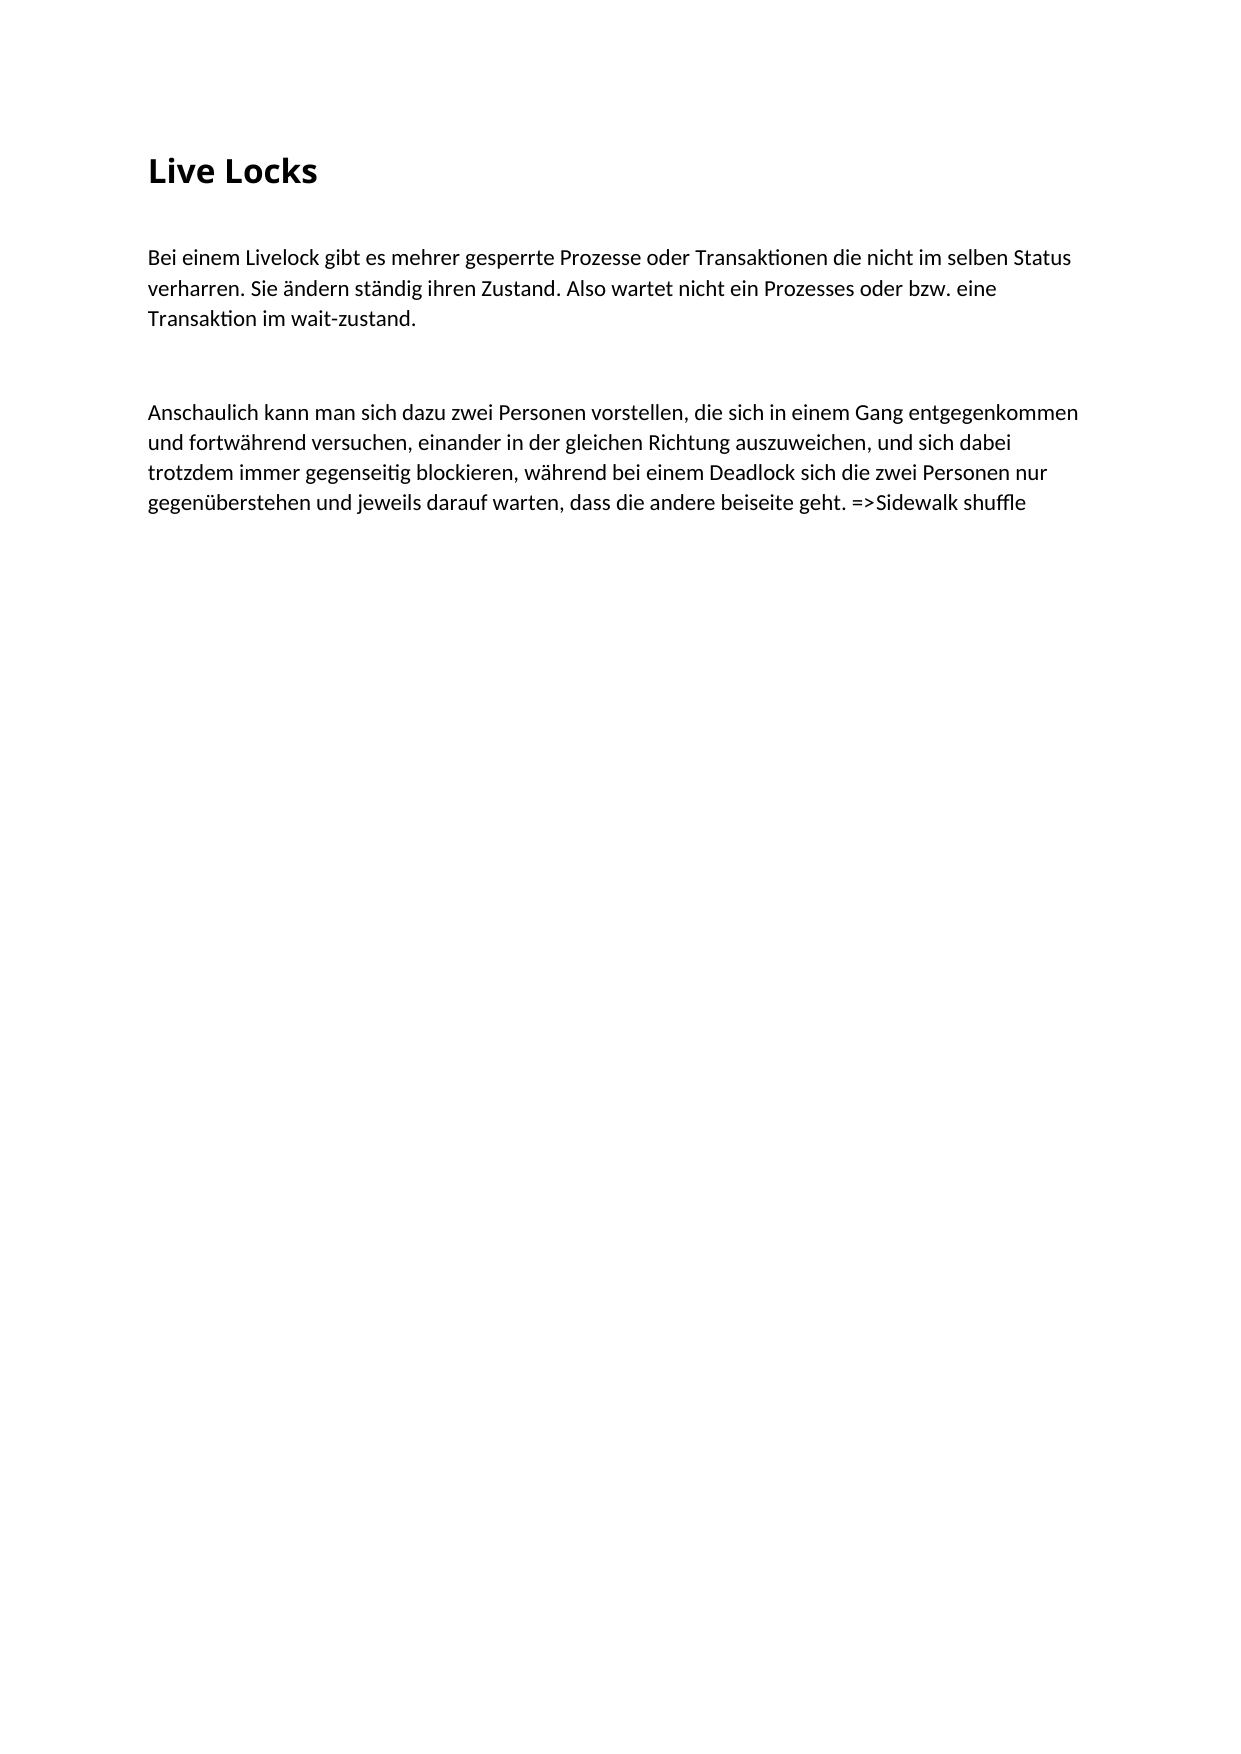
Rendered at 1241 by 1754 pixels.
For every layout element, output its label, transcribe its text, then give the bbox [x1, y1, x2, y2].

text Anschaulich kann man sich dazu zwei Personen vorstellen, die sich in einem Gang entgegenkommen und fortwährend versuchen, einander in der gleichen Richtung auszuweichen, und sich dabei trotzdem immer gegenseitig blockieren, während bei einem Deadlock sich die zwei Personen nur gegenüberstehen und jeweils darauf warten, dass die andere beiseite geht. =>Sidewalk shuffle [148, 398, 1093, 516]
subtitle Live Locks [148, 148, 1093, 193]
text Bei einem Livelock gibt es mehrer gesperrte Prozesse oder Transaktionen die nicht im selben Status verharren. Sie ändern ständig ihren Zustand. Also wartet nicht ein Prozesses oder bzw. eine Transaktion im wait-zustand. [148, 243, 1093, 332]
